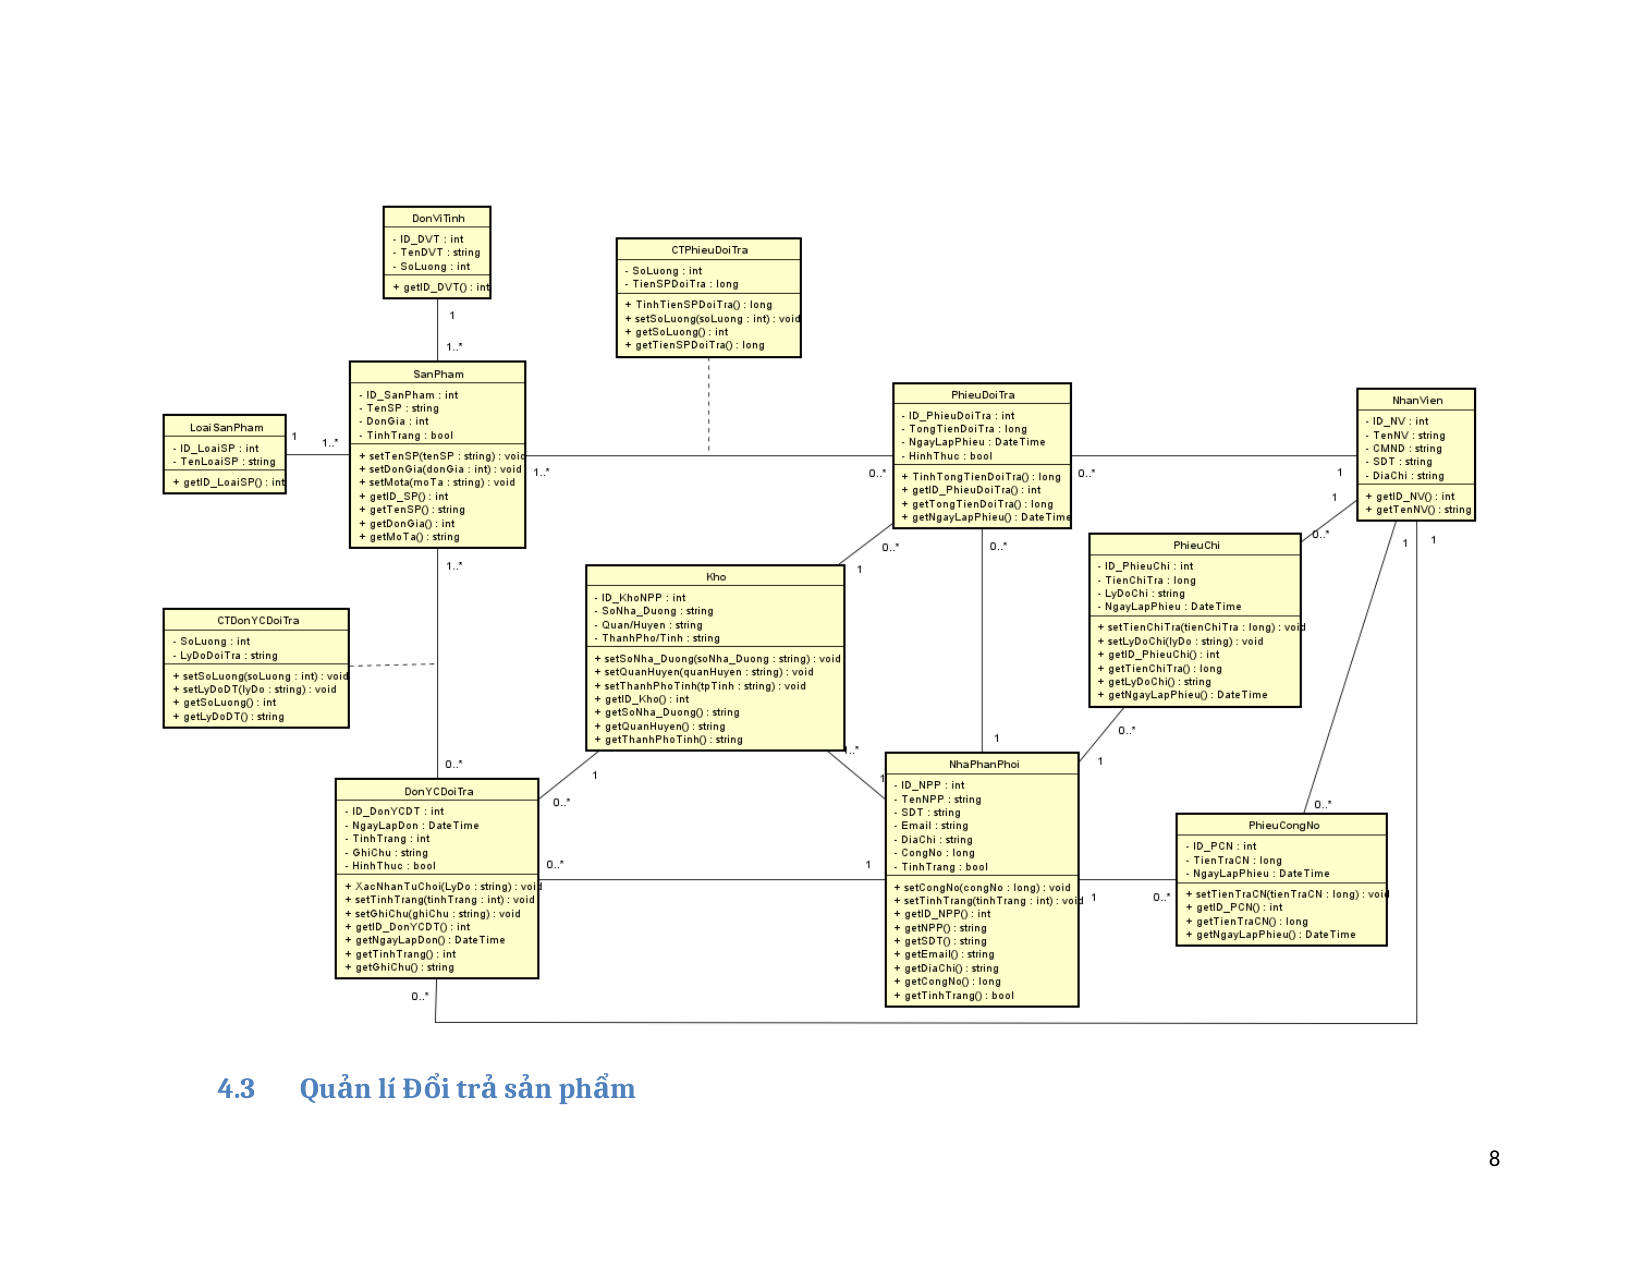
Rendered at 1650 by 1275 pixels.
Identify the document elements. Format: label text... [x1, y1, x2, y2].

picture [155, 197, 1486, 1035]
